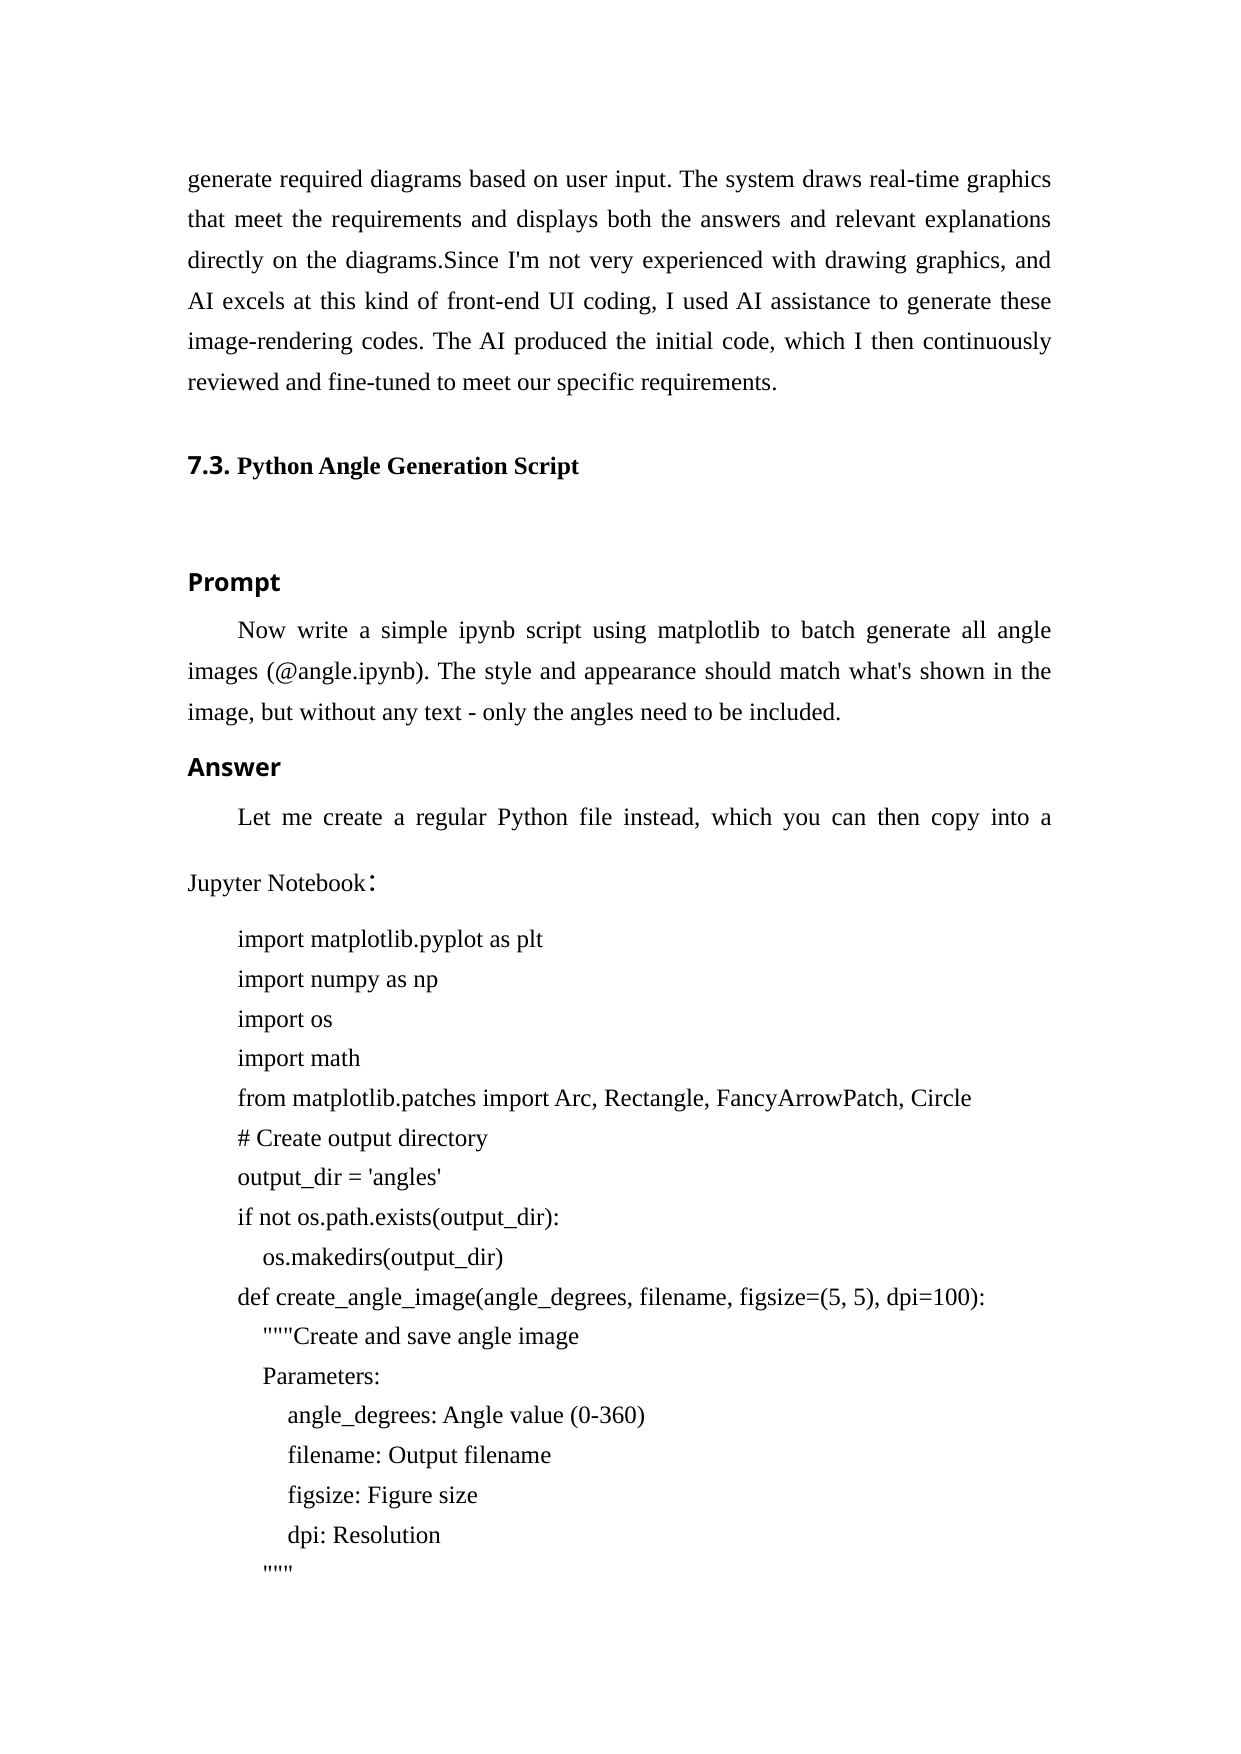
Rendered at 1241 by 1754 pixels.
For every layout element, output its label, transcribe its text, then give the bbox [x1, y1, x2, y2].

text figsize: Figure size [187, 1478, 1053, 1511]
text """Create and save angle image [187, 1319, 1053, 1352]
text os.makedirs(output_dir) [187, 1240, 1053, 1272]
text import numpy as np [187, 962, 1053, 995]
text angle_degrees: Angle value (0-360) [187, 1399, 1053, 1431]
text Now write a simple ipynb script using matplotlib to batch generate all angle images (@angle.ipynb). The style and appearance should match what's shown in the image, but without any text - only the angles need to be included. [187, 614, 1053, 727]
text def create_angle_image(angle_degrees, filename, figsize=(5, 5), dpi=100): [187, 1280, 1053, 1312]
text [187, 162, 1053, 398]
subtitle Answer [187, 735, 1053, 800]
text if not os.path.exists(output_dir): [187, 1200, 1053, 1233]
text from matplotlib.patches import Arc, Rectangle, FancyArrowPatch, Circle [187, 1081, 1053, 1114]
text import os [187, 1002, 1053, 1034]
subtitle Python Angle Generation Script [187, 432, 1053, 497]
text """ [187, 1557, 1053, 1590]
text Parameters: [187, 1359, 1053, 1392]
text filename: Output filename [187, 1438, 1053, 1471]
text # Create output directory [187, 1121, 1053, 1153]
text import matplotlib.pyplot as plt [187, 922, 1053, 955]
subtitle Prompt [187, 549, 1053, 614]
text Let me create a regular Python file instead, which you can then copy into a Jupyter Notebook： [187, 800, 1053, 913]
text output_dir = 'angles' [187, 1161, 1053, 1193]
text dpi: Resolution [187, 1518, 1053, 1550]
text import math [187, 1042, 1053, 1074]
